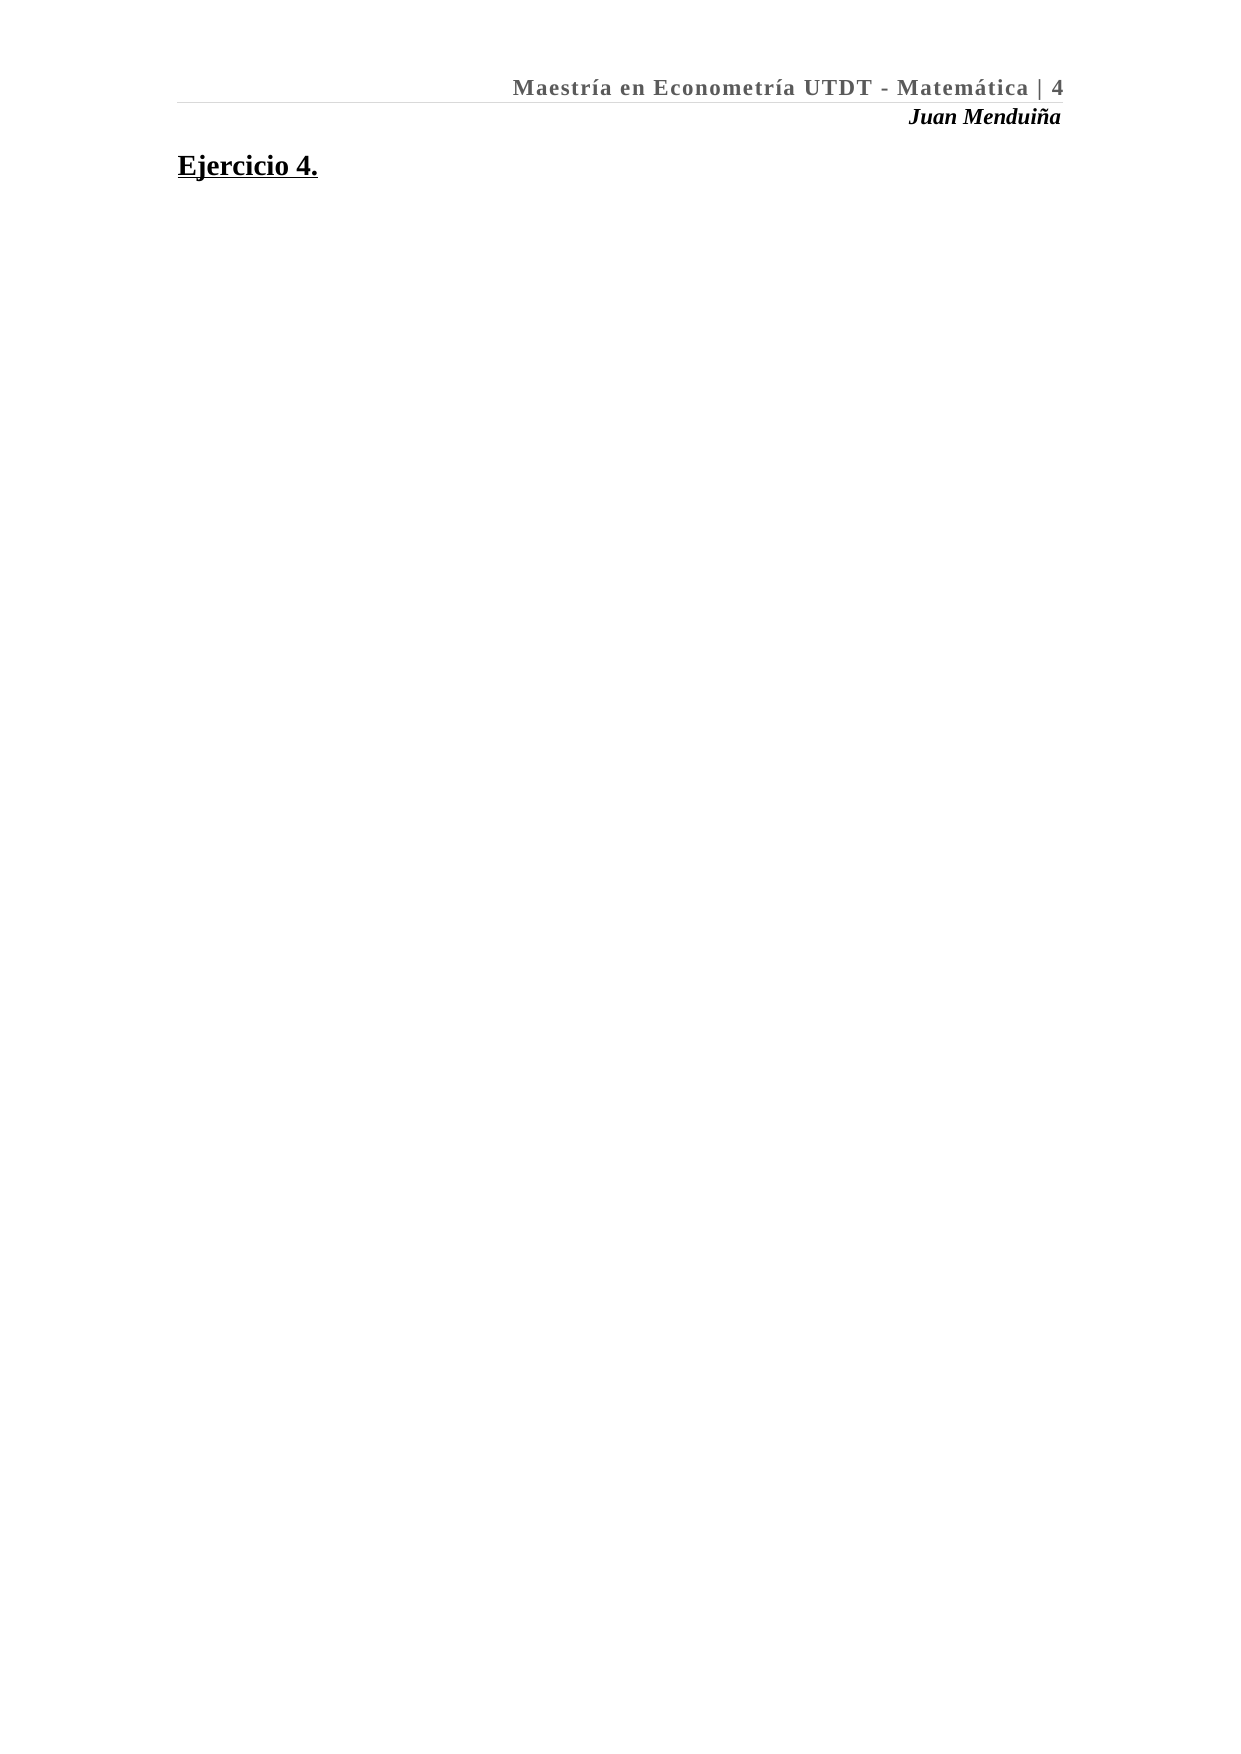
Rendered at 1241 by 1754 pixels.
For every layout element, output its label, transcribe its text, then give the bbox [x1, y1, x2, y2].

text Ejercicio 4. [177, 148, 1063, 181]
